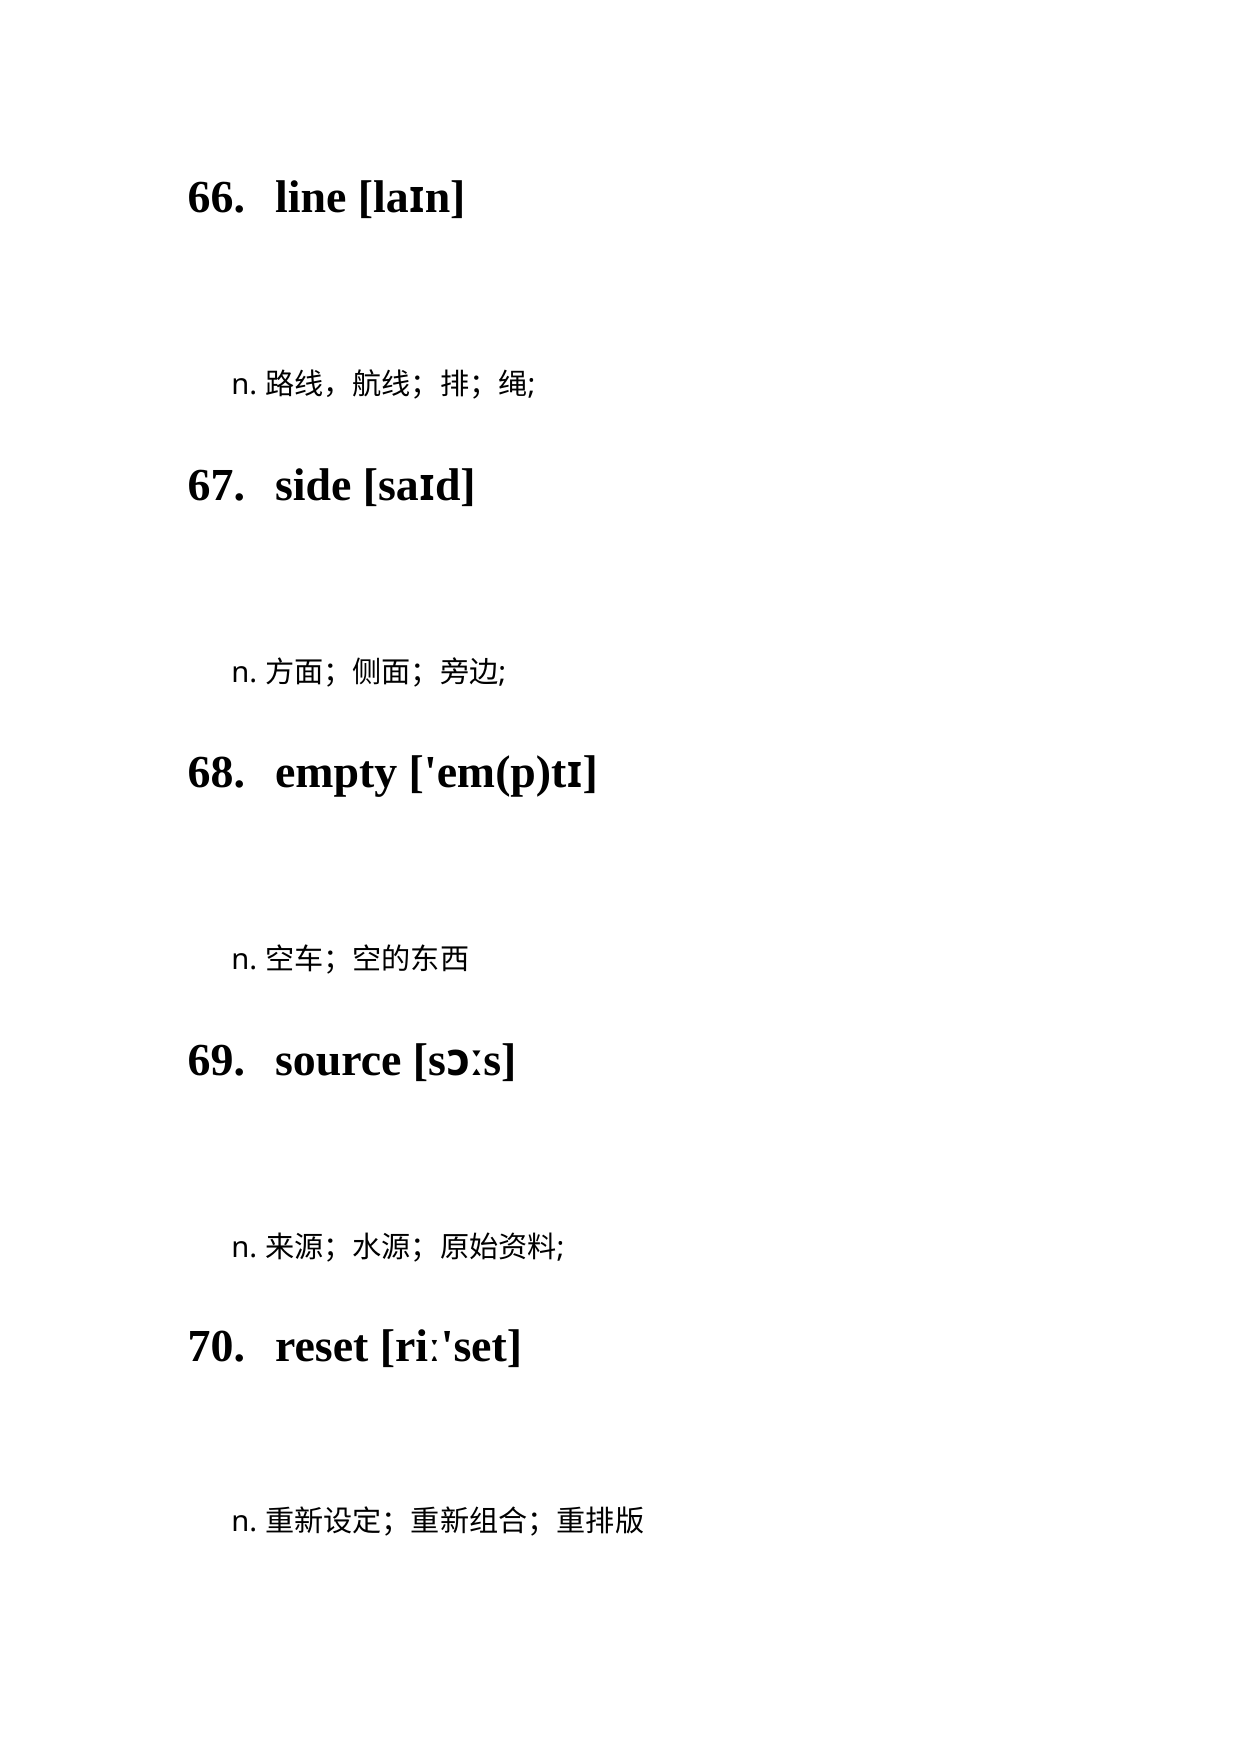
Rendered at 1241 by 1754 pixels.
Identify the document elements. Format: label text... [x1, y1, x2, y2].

text n. 重新设定；重新组合；重排版 [187, 1486, 1053, 1551]
subtitle empty ['em(p)tɪ] [187, 737, 1053, 802]
text n. 空车；空的东西 [187, 925, 1053, 990]
text n. 方面；侧面；旁边; [187, 637, 1053, 702]
subtitle source [sɔːs] [187, 1025, 1053, 1090]
subtitle reset [riː'set] [187, 1313, 1053, 1378]
subtitle side [saɪd] [187, 450, 1053, 515]
text n. 路线，航线；排；绳; [187, 349, 1053, 414]
subtitle line [laɪn] [187, 162, 1053, 227]
text n. 来源；水源；原始资料; [187, 1212, 1053, 1277]
